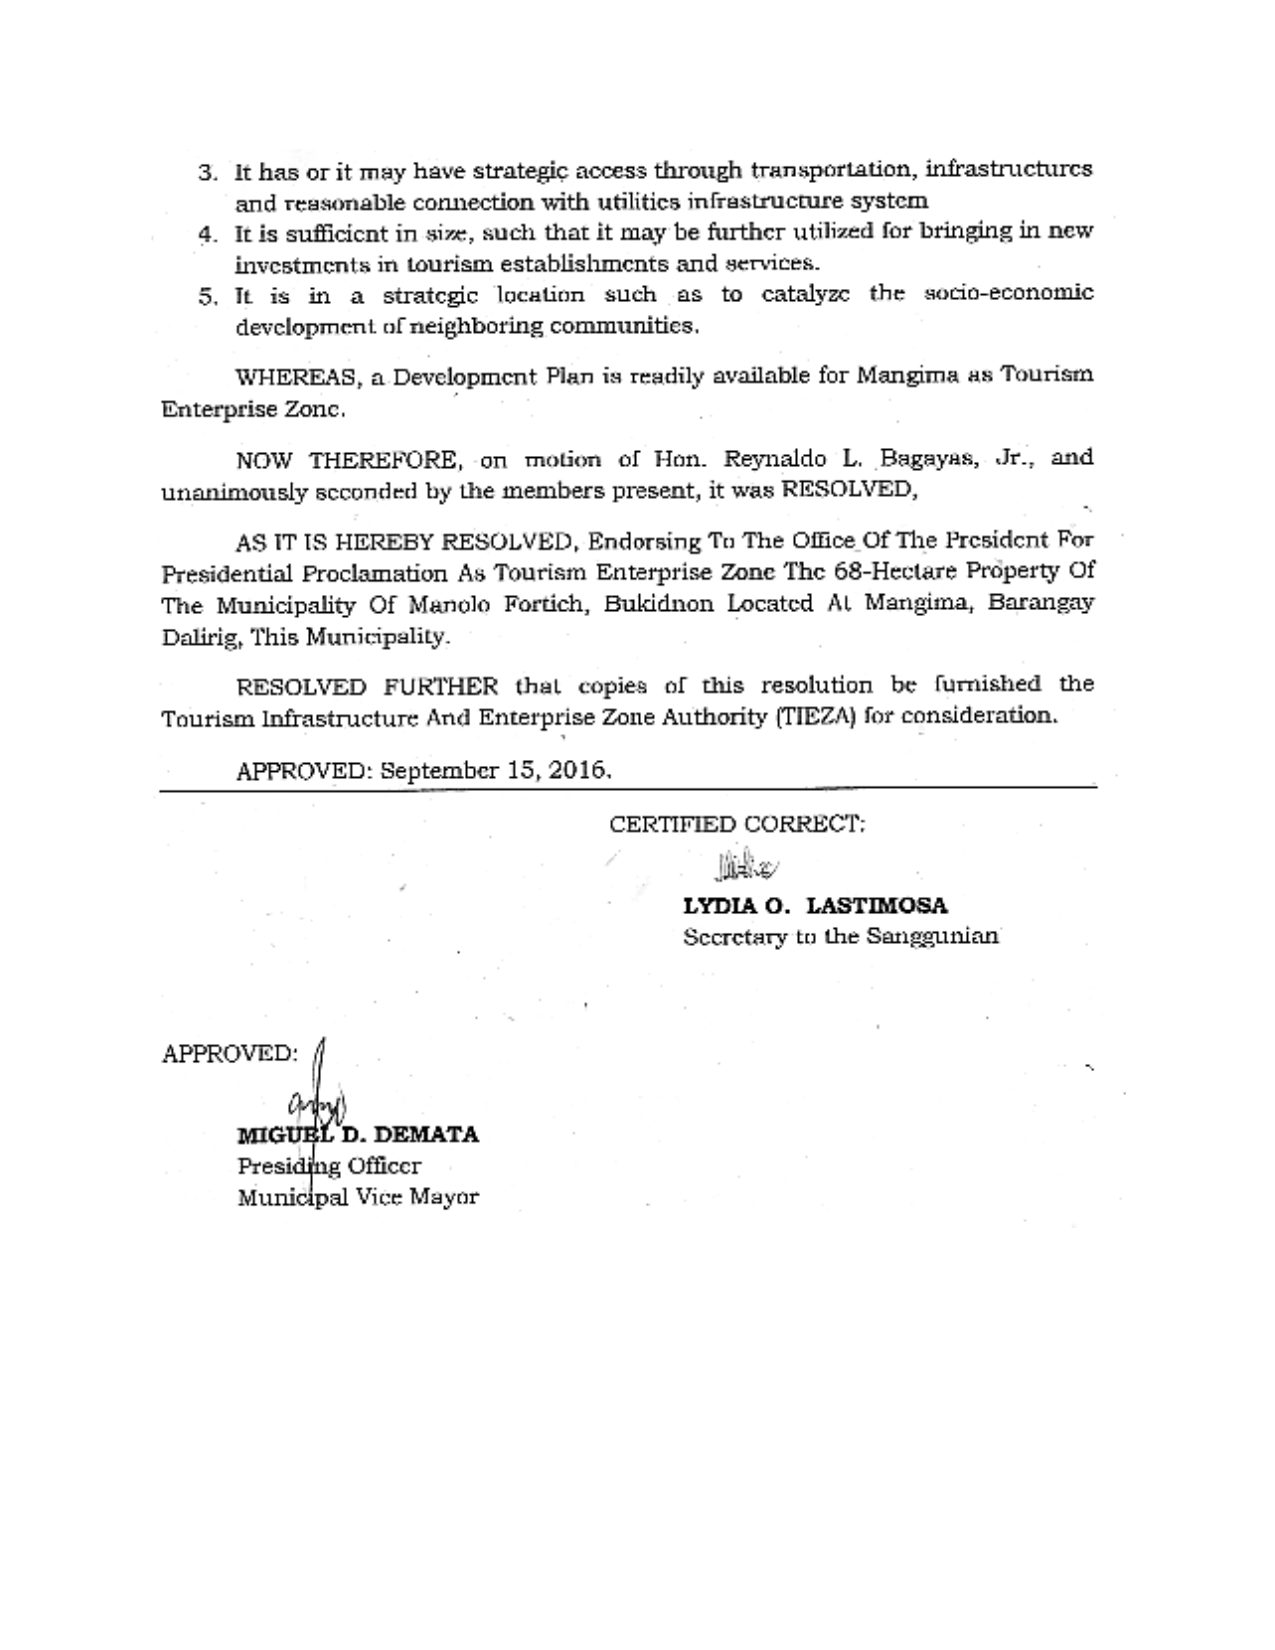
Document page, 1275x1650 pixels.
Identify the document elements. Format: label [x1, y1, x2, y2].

picture [150, 149, 1126, 1228]
